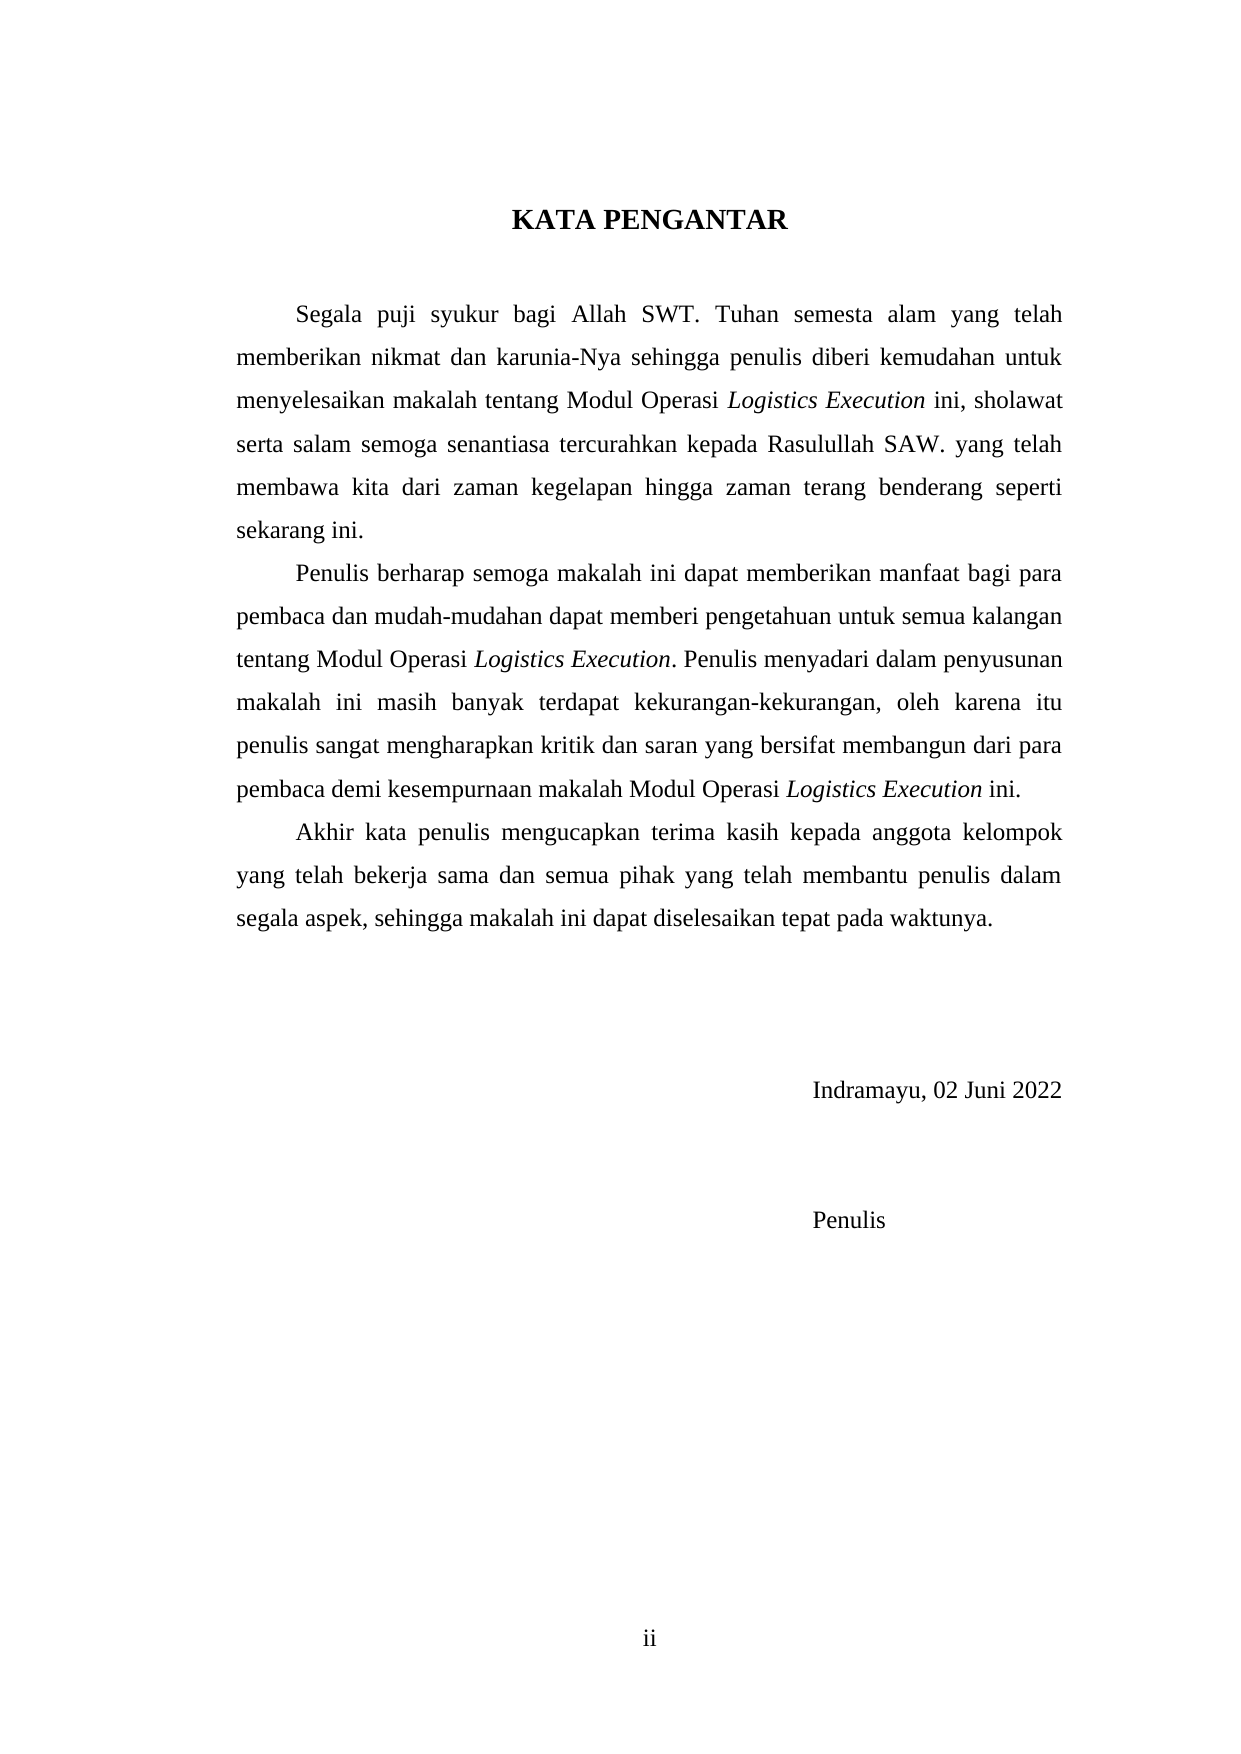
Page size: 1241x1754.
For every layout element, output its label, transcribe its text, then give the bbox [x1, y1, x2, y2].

text Indramayu, 02 Juni 2022 [812, 1076, 1063, 1104]
text Akhir kata penulis mengucapkan terima kasih kepada anggota kelompok yang telah bekerja sama dan semua pihak yang telah membantu penulis dalam segala aspek, sehingga makalah ini dapat diselesaikan tepat pada waktunya. [236, 817, 1063, 932]
text Penulis [812, 1205, 1063, 1234]
text Segala puji syukur bagi Allah SWT. Tuhan semesta alam yang telah memberikan nikmat dan karunia-Nya sehingga penulis diberi kemudahan untuk menyelesaikan makalah tentang Modul Operasi Logistics Execution ini, sholawat serta salam semoga senantiasa tercurahkan kepada Rasulullah SAW. yang telah membawa kita dari zaman kegelapan hingga zaman terang benderang seperti sekarang ini. [236, 299, 1063, 544]
subtitle KATA PENGANTAR [236, 202, 1063, 236]
text Penulis berharap semoga makalah ini dapat memberikan manfaat bagi para pembaca dan mudah-mudahan dapat memberi pengetahuan untuk semua kalangan tentang Modul Operasi Logistics Execution. Penulis menyadari dalam penyusunan makalah ini masih banyak terdapat kekurangan-kekurangan, oleh karena itu penulis sangat mengharapkan kritik dan saran yang bersifat membangun dari para pembaca demi kesempurnaan makalah Modul Operasi Logistics Execution ini. [236, 558, 1063, 802]
